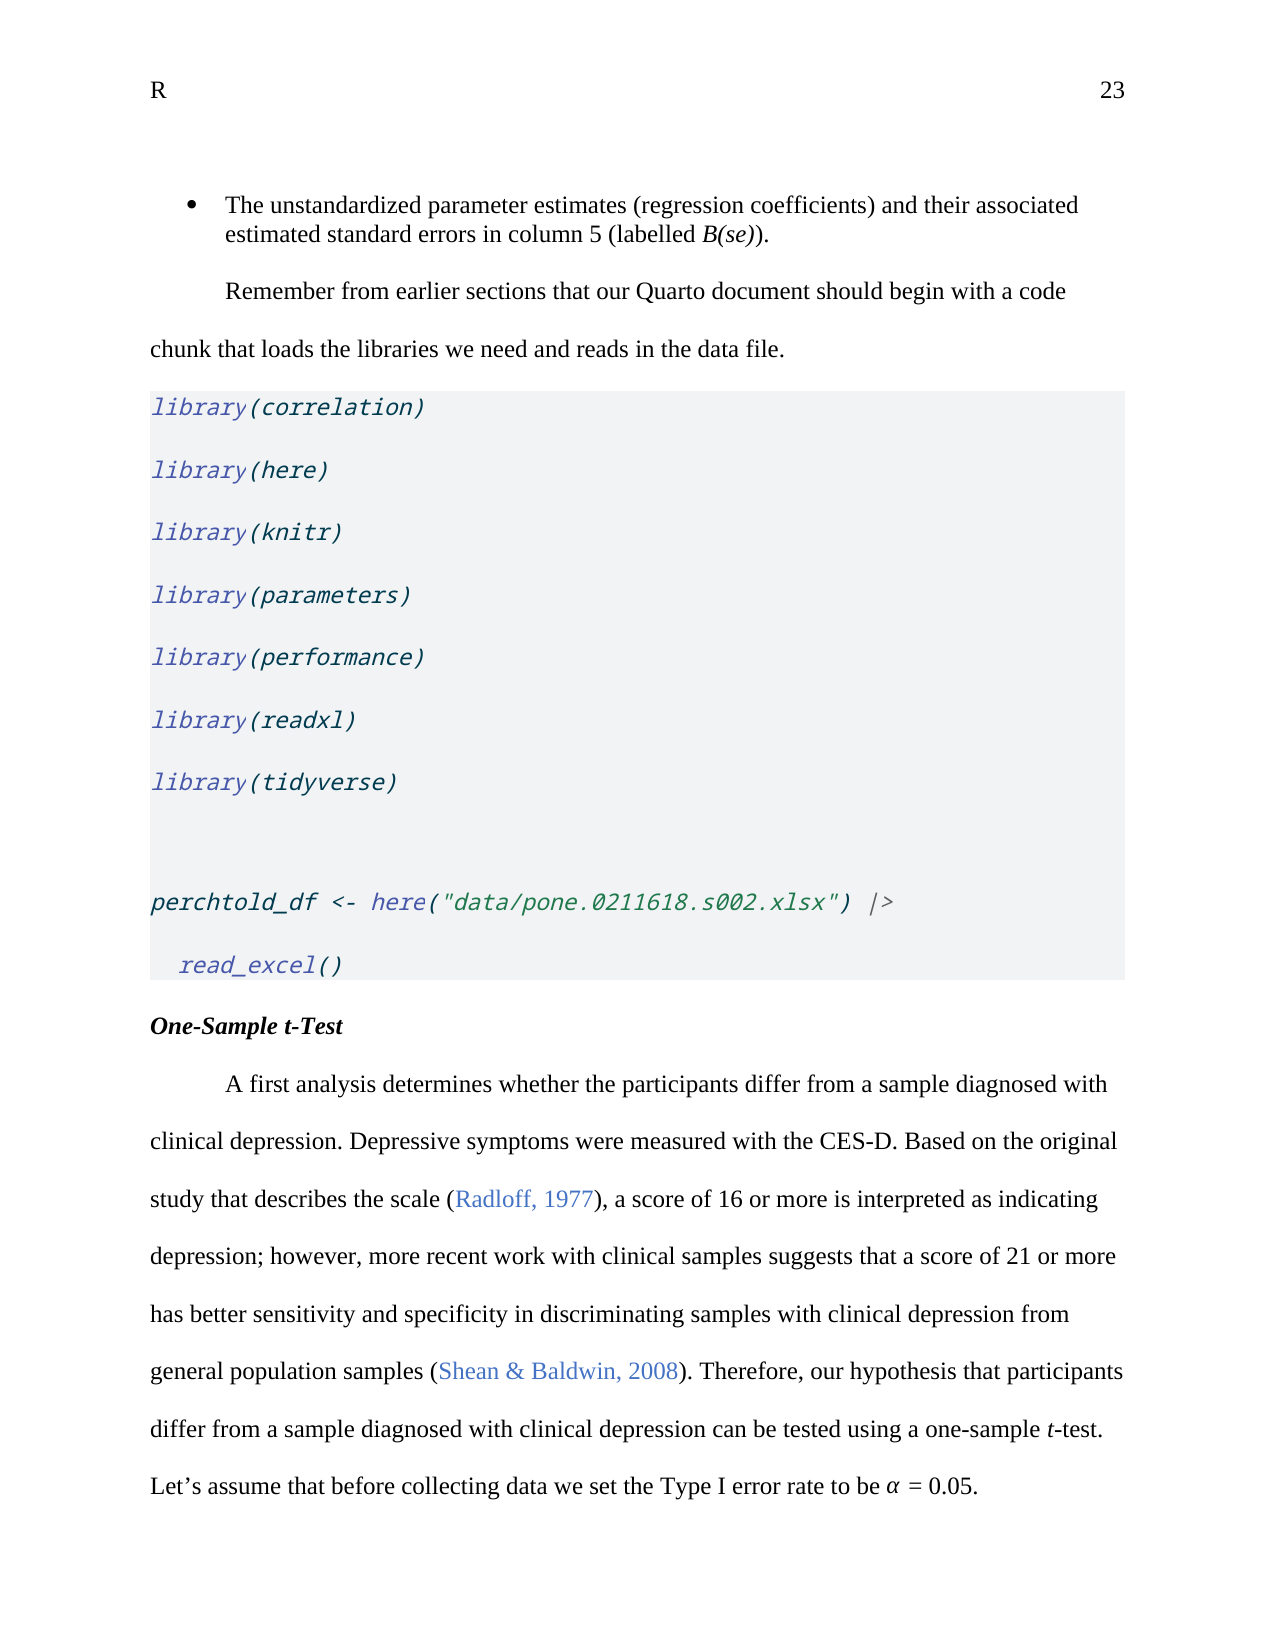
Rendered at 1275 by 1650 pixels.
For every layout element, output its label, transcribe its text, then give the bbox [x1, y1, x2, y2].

text A first analysis determines whether the participants differ from a sample diagnosed with clinical depression. Depressive symptoms were measured with the CES-D. Based on the original study that describes the scale (Radloff, 1977), a score of 16 or more is interpreted as indicating depression; however, more recent work with clinical samples suggests that a score of 21 or more has better sensitivity and specificity in discriminating samples with clinical depression from general population samples (Shean & Baldwin, 2008). Therefore, our hypothesis that participants differ from a sample diagnosed with clinical depression can be tested using a one-sample t-test. Let’s assume that before collecting data we set the Type I error rate to be = 0.05. [150, 1069, 1125, 1500]
subtitle One-Sample t-Test [150, 1011, 1125, 1040]
text library(correlation) library(here) library(knitr) library(parameters) library(performance) library(readxl) library(tidyverse) perchtold_df <- here("data/pone.0211618.s002.xlsx") |> read_excel() [150, 391, 1125, 980]
list The unstandardized parameter estimates (regression coefficients) and their associated estimated standard errors in column 5 (labelled B(se)). [187, 190, 1125, 276]
text Remember from earlier sections that our Quarto document should begin with a code chunk that loads the libraries we need and reads in the data file. [150, 276, 1125, 362]
